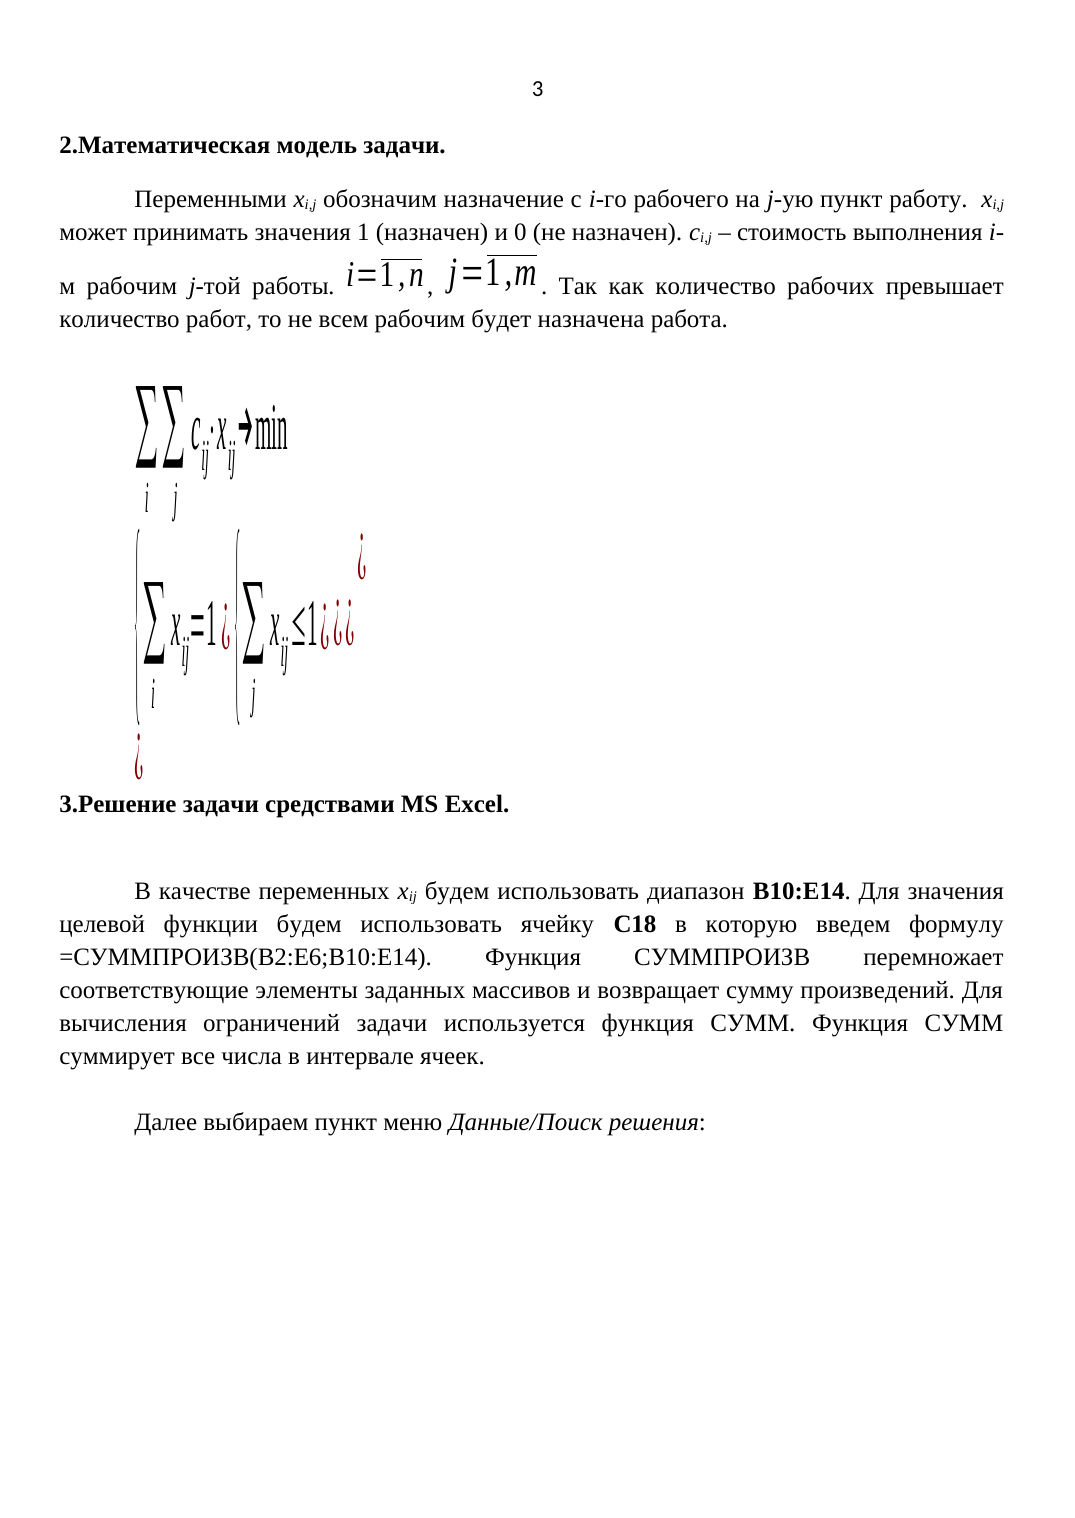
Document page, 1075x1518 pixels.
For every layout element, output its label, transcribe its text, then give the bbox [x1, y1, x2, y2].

text Переменными xi,j обозначим назначение с i-го рабочего на j-ую пункт работу. xi,j может принимать значения 1 (назначен) и 0 (не назначен). сi,j – стоимость выполнения i-м рабочим j-той работы. , . Так как количество рабочих превышает количество работ, то не всем рабочим будет назначена работа. [59, 184, 1004, 333]
text 2.Математическая модель задачи. [59, 130, 1016, 158]
text В качестве переменных хij будем использовать диапазон B10:E14. Для значения целевой функции будем использовать ячейку С18 в которую введем формулу =СУММПРОИЗВ(B2:E6;B10:E14). Функция СУММПРОИЗВ перемножает соответствующие элементы заданных массивов и возвращает сумму произведений. Для вычисления ограничений задачи используется функция СУММ. Функция СУММ суммирует все числа в интервале ячеек. [59, 876, 1004, 1070]
text 3.Решение задачи средствами MS Excel. [59, 789, 1016, 818]
text Далее выбираем пункт меню Данные/Поиск решения: [59, 1107, 1004, 1136]
